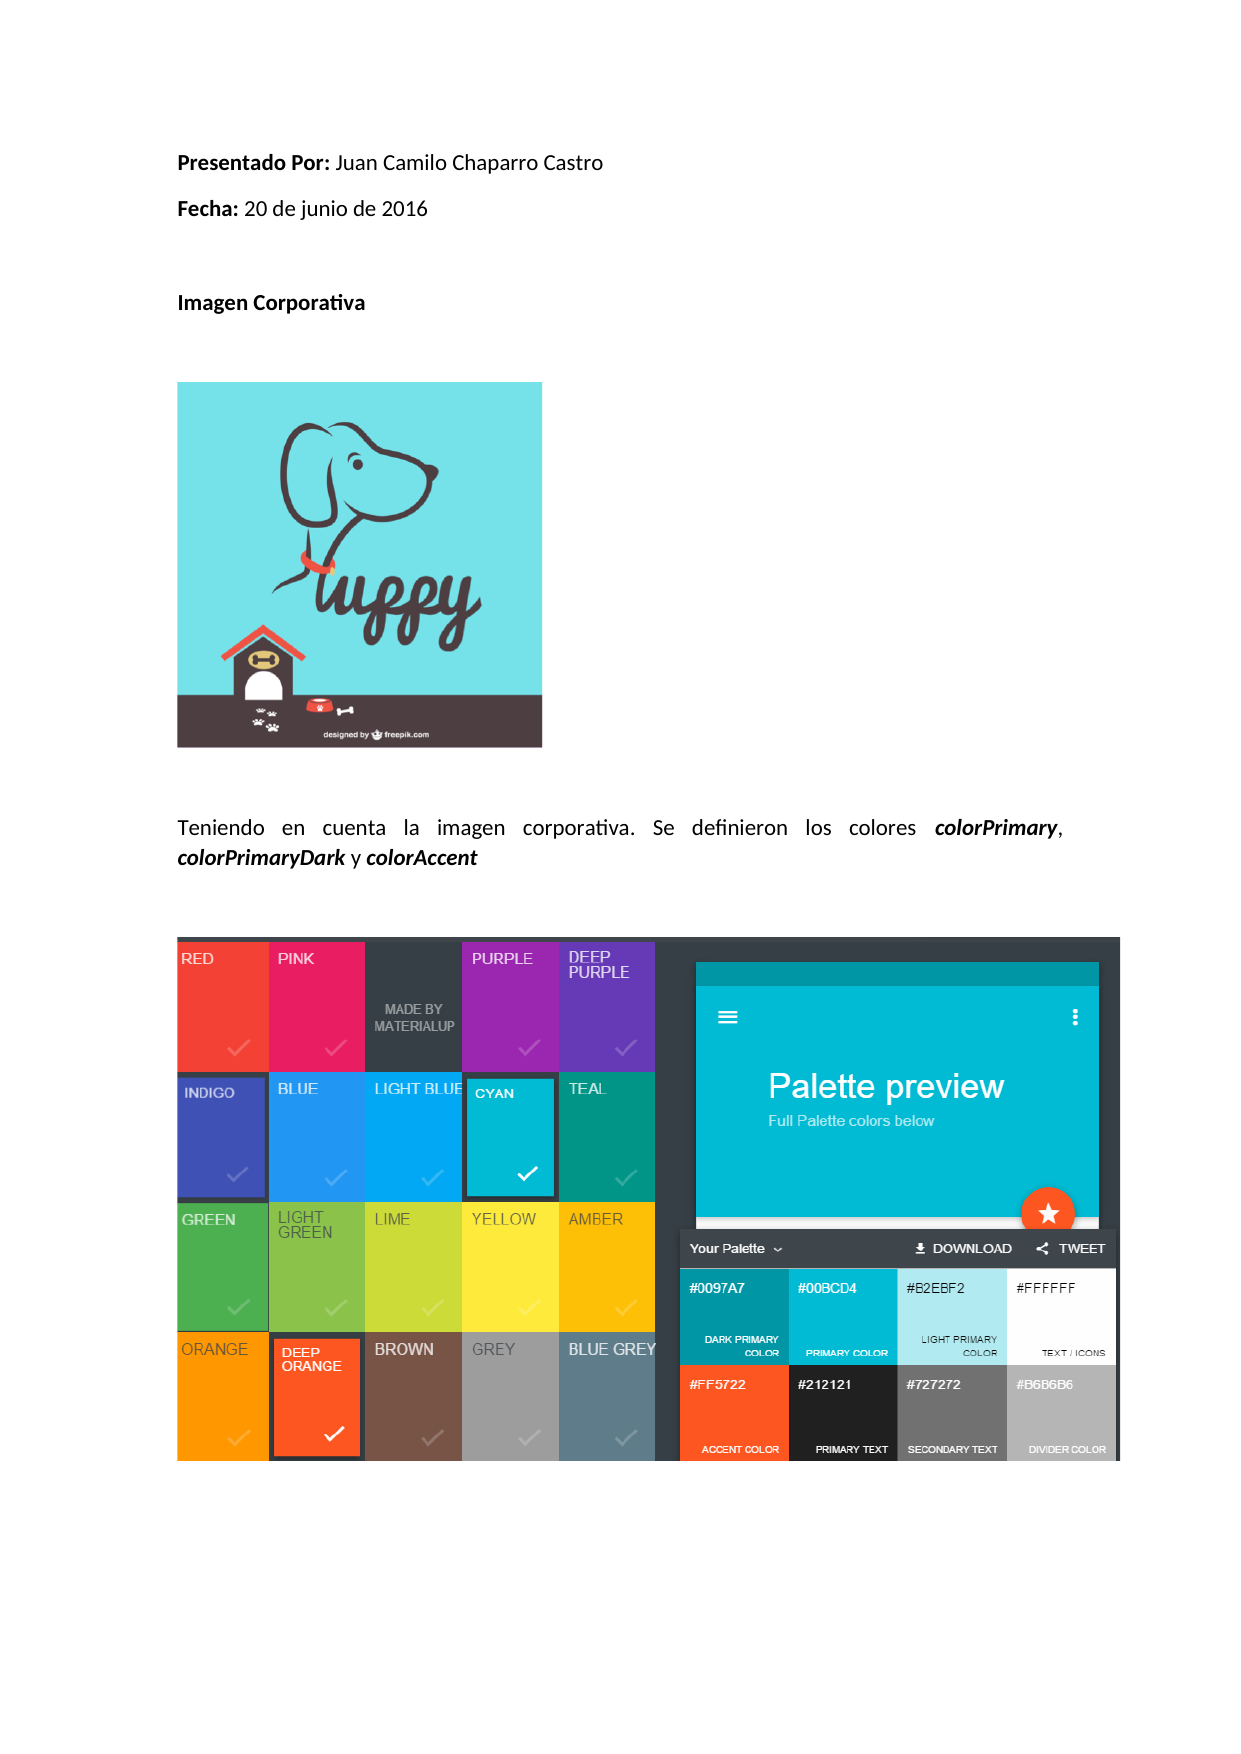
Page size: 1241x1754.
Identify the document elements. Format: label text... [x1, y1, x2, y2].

picture [177, 382, 543, 748]
text Fecha: 20 de junio de 2016 [177, 194, 1063, 222]
text Teniendo en cuenta la imagen corporativa. Se definieron los colores colorPrimary, colorPrimaryDark y colorAccent [177, 813, 1063, 871]
picture [177, 937, 1121, 1461]
text Presentado Por: Juan Camilo Chaparro Castro [177, 148, 1063, 176]
text Imagen Corporativa [177, 288, 1063, 316]
